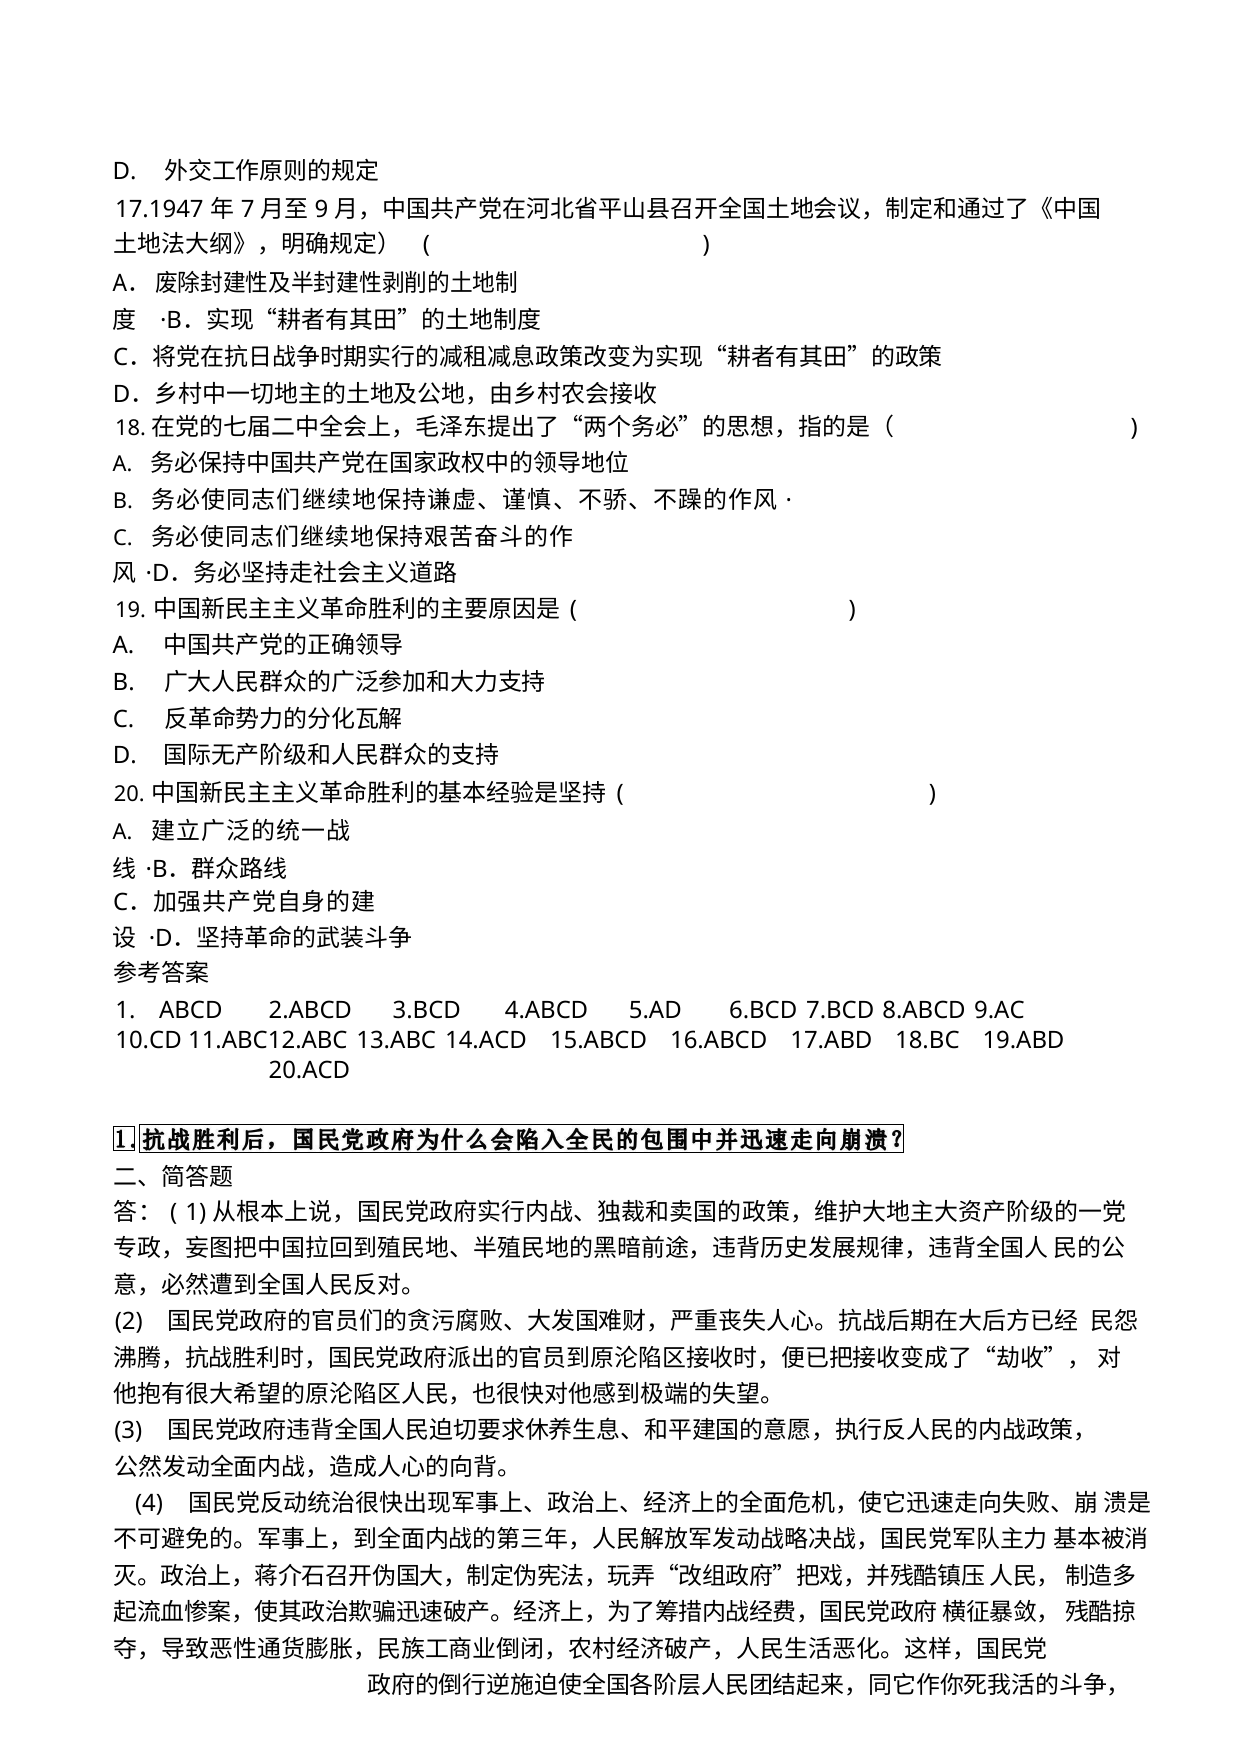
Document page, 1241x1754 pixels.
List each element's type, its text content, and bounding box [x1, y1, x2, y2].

list 广大人民群众的广泛参加和大力支持 [112, 662, 1167, 697]
list 国民党反动统治很快出现军事上、政治上、经济上的全面危机，使它迅速走向失败、崩 溃是不可避免的。军事上，到全面内战的第三年，人民解放军发动战略决战，国民党军队主力 基本被消灭。政治上，蒋介石召开伪国大，制定伪宪法，玩弄“改组政府”把戏，并残酷镇压 人民， 制造多起流血惨案，使其政治欺骗迅速破产。经济上，为了筹措内战经费，国民党政府 横征暴敛， 残酷掠夺，导致恶性通货膨胀，民族工商业倒闭，农村经济破产，人民生活恶化。这样，国民党 [113, 1484, 1156, 1664]
list 国际无产阶级和人民群众的支持 [113, 736, 1167, 771]
list 国民党政府的官员们的贪污腐败、大发国难财，严重丧失人心。抗战后期在大后方已经 民怨沸腾，抗战胜利时，国民党政府派出的官员到原沦陷区接收时，便已把接收变成了“劫收”， 对他抱有很大希望的原沦陷区人民，也很快对他感到极端的失望。 [113, 1302, 1143, 1409]
list 务必使同志们继续地保持艰苦奋斗的作风 ·D．务必坚持走社会主义道路 [113, 518, 578, 588]
text 答： ( 1) 从根本上说，国民党政府实行内战、独裁和卖国的政策，维护大地主大资产阶级的一党专政，妄图把中国拉回到殖民地、半殖民地的黑暗前途，违背历史发展规律，违背全国人 民的公意，必然遭到全国人民反对。 [113, 1192, 1127, 1300]
text C．加强共产党自身的建 [113, 887, 1167, 917]
list 中国新民主主义革命胜利的主要原因是 ( ) [115, 589, 1167, 624]
text 二、简答题 [114, 1091, 1167, 1192]
text C．将党在抗日战争时期实行的减租减息政策改变为实现“耕者有其田”的政策D．乡村中一切地主的土地及公地，由乡村农会接收 [113, 337, 960, 409]
text 设 ·D．坚持革命的武装斗争参考答案 [113, 918, 433, 989]
text 度 ·B．实现“耕者有其田”的土地制度 [113, 300, 1167, 335]
text A． 废除封建性及半封建性剥削的土地制 [112, 263, 1167, 298]
list 中国共产党的正确领导 [112, 625, 1167, 660]
text 17.1947 年 7 月至 9 月，中国共产党在河北省平山县召开全国土地会议，制定和通过了《中国土地法大纲》，明确规定） ( ) [113, 190, 1125, 259]
list 国民党政府违背全国人民迫切要求休养生息、和平建国的意愿，执行反人民的内战政策， 公然发动全面内战，造成人心的向背。 [114, 1411, 1101, 1482]
list 务必保持中国共产党在国家政权中的领导地位 [112, 444, 1167, 479]
list 中国新民主主义革命胜利的基本经验是坚持 ( ) [114, 773, 1167, 808]
list 反革命势力的分化瓦解 [113, 699, 1167, 734]
text 1. ABCD 2.ABCD 3.BCD 4.ABCD 5.AD 6.BCD 7.BCD 8.ABCD 9.AC 10.CD 11.ABC12.ABC 13.ABC 14.ACD 15.ABCD 16.ABCD 17.ABD 18.BC 19.ABD 20.ACD [115, 995, 1086, 1086]
list 外交工作原则的规定 [112, 152, 1167, 187]
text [113, 1666, 1134, 1700]
list 建立广泛的统一战线 ·B．群众路线 [112, 812, 353, 884]
list 务必使同志们继续地保持谦虚、谨慎、不骄、不躁的作风 · [113, 481, 1167, 515]
list 在党的七届二中全会上，毛泽东提出了“两个务必”的思想，指的是（ ) [115, 412, 1167, 442]
